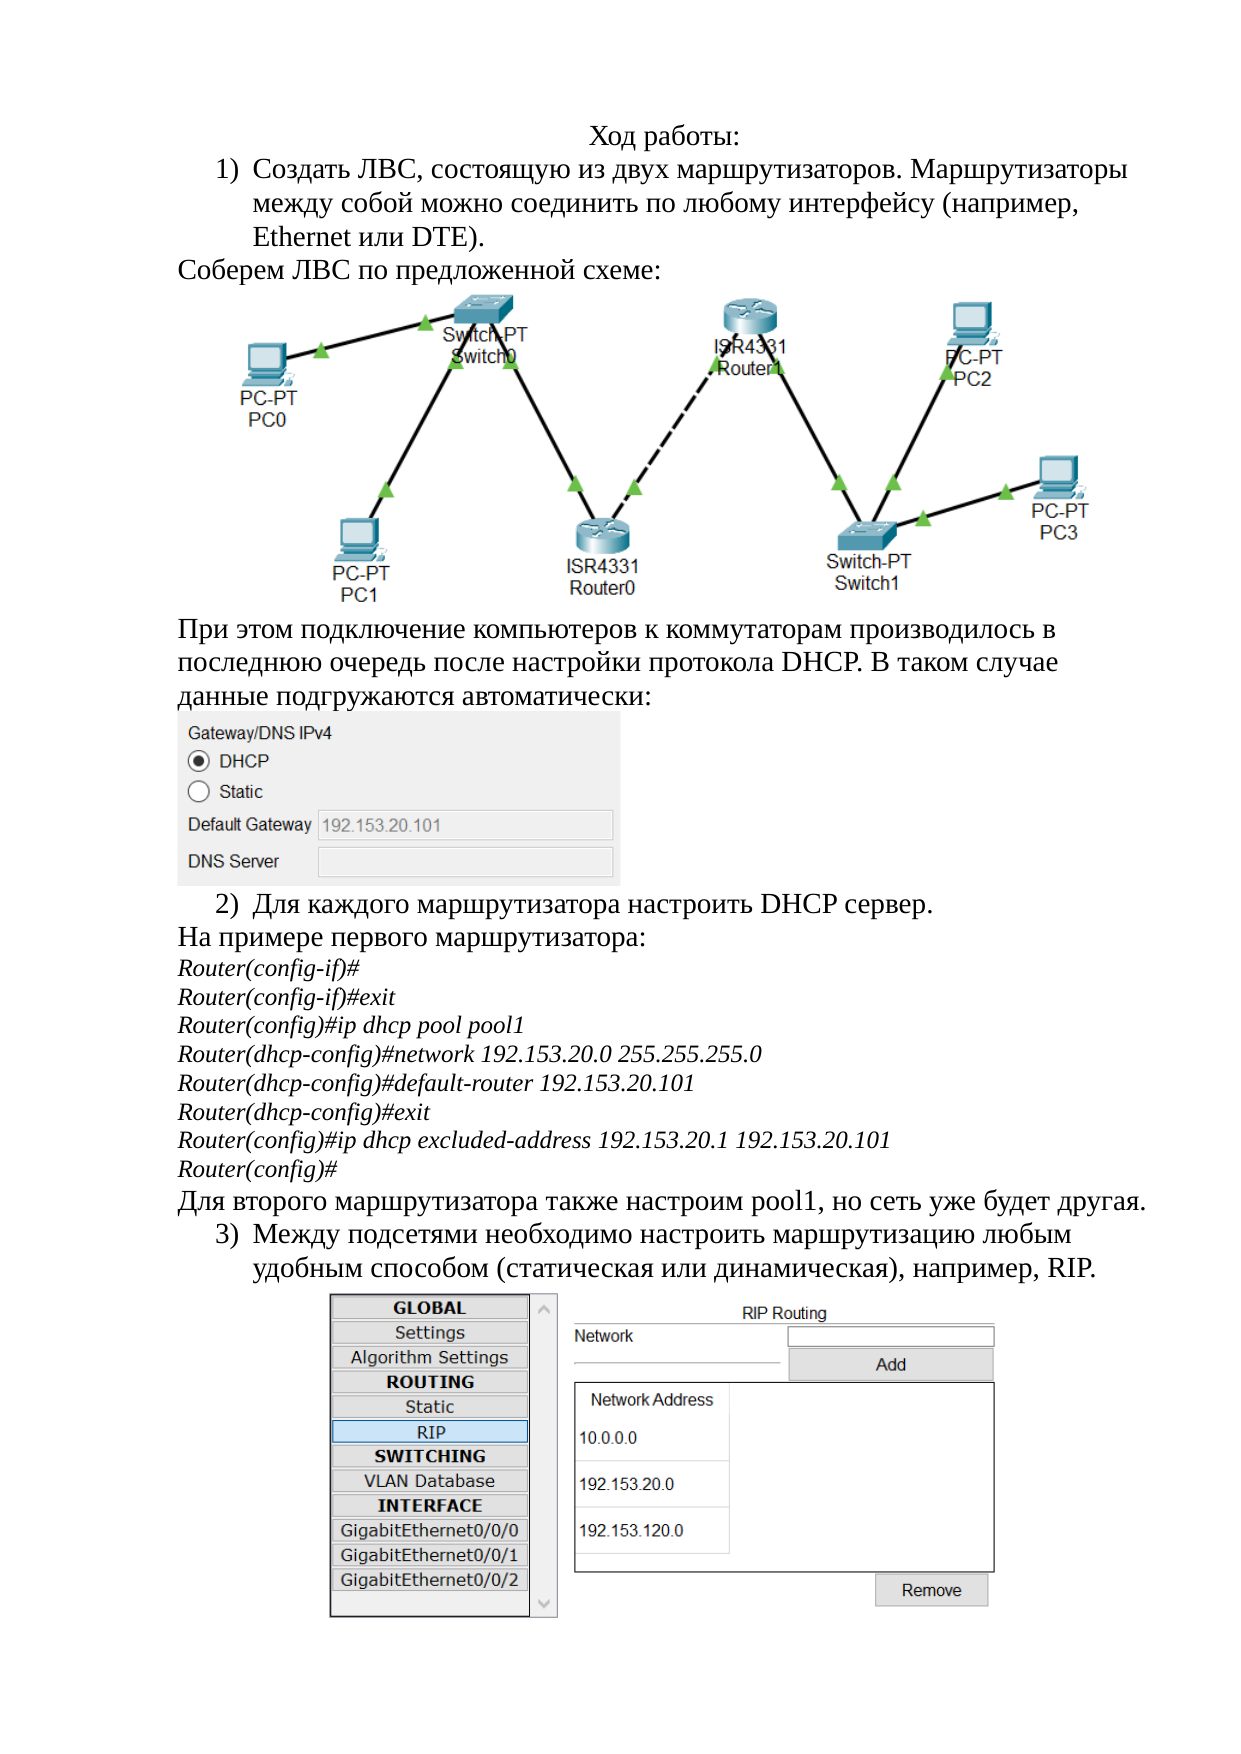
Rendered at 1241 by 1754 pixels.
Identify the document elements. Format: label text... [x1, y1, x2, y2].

text Router(config)#ip dhcp excluded-address 192.153.20.1 192.153.20.101 [177, 1126, 1152, 1154]
text Router(dhcp-config)#exit [177, 1097, 1152, 1126]
picture [322, 1283, 1007, 1624]
text Router(dhcp-config)#network 192.153.20.0 255.255.255.0 [177, 1039, 1152, 1068]
list Между подсетями необходимо настроить маршрутизацию любым удобным способом (статическая или динамическая), например, RIP. [215, 1217, 1152, 1284]
text Для второго маршрутизатора также настроим pool1, но сеть уже будет другая. [177, 1183, 1152, 1217]
text Ход работы: [177, 118, 1152, 152]
list Для каждого маршрутизатора настроить DHCP сервер. [215, 886, 1152, 919]
picture [231, 285, 1098, 611]
text При этом подключение компьютеров к коммутаторам производилось в последнюю очередь после настройки протокола DHCP. В таком случае данные подгружаются автоматически: [177, 611, 1152, 711]
list Создать ЛВС, состоящую из двух маршрутизаторов. Маршрутизаторы между собой можно соединить по любому интерфейсу (например, Ethernet или DTE). [215, 152, 1152, 252]
text Router(config)#ip dhcp pool pool1 [177, 1011, 1152, 1039]
text Router(dhcp-config)#default-router 192.153.20.101 [177, 1068, 1152, 1097]
picture [177, 711, 621, 886]
text Router(config-if)#exit [177, 982, 1152, 1011]
text Router(config-if)# [177, 953, 1152, 982]
text Router(config)# [177, 1154, 1152, 1183]
text Соберем ЛВС по предложенной схеме: [177, 252, 1152, 286]
text На примере первого маршрутизатора: [177, 919, 1152, 953]
